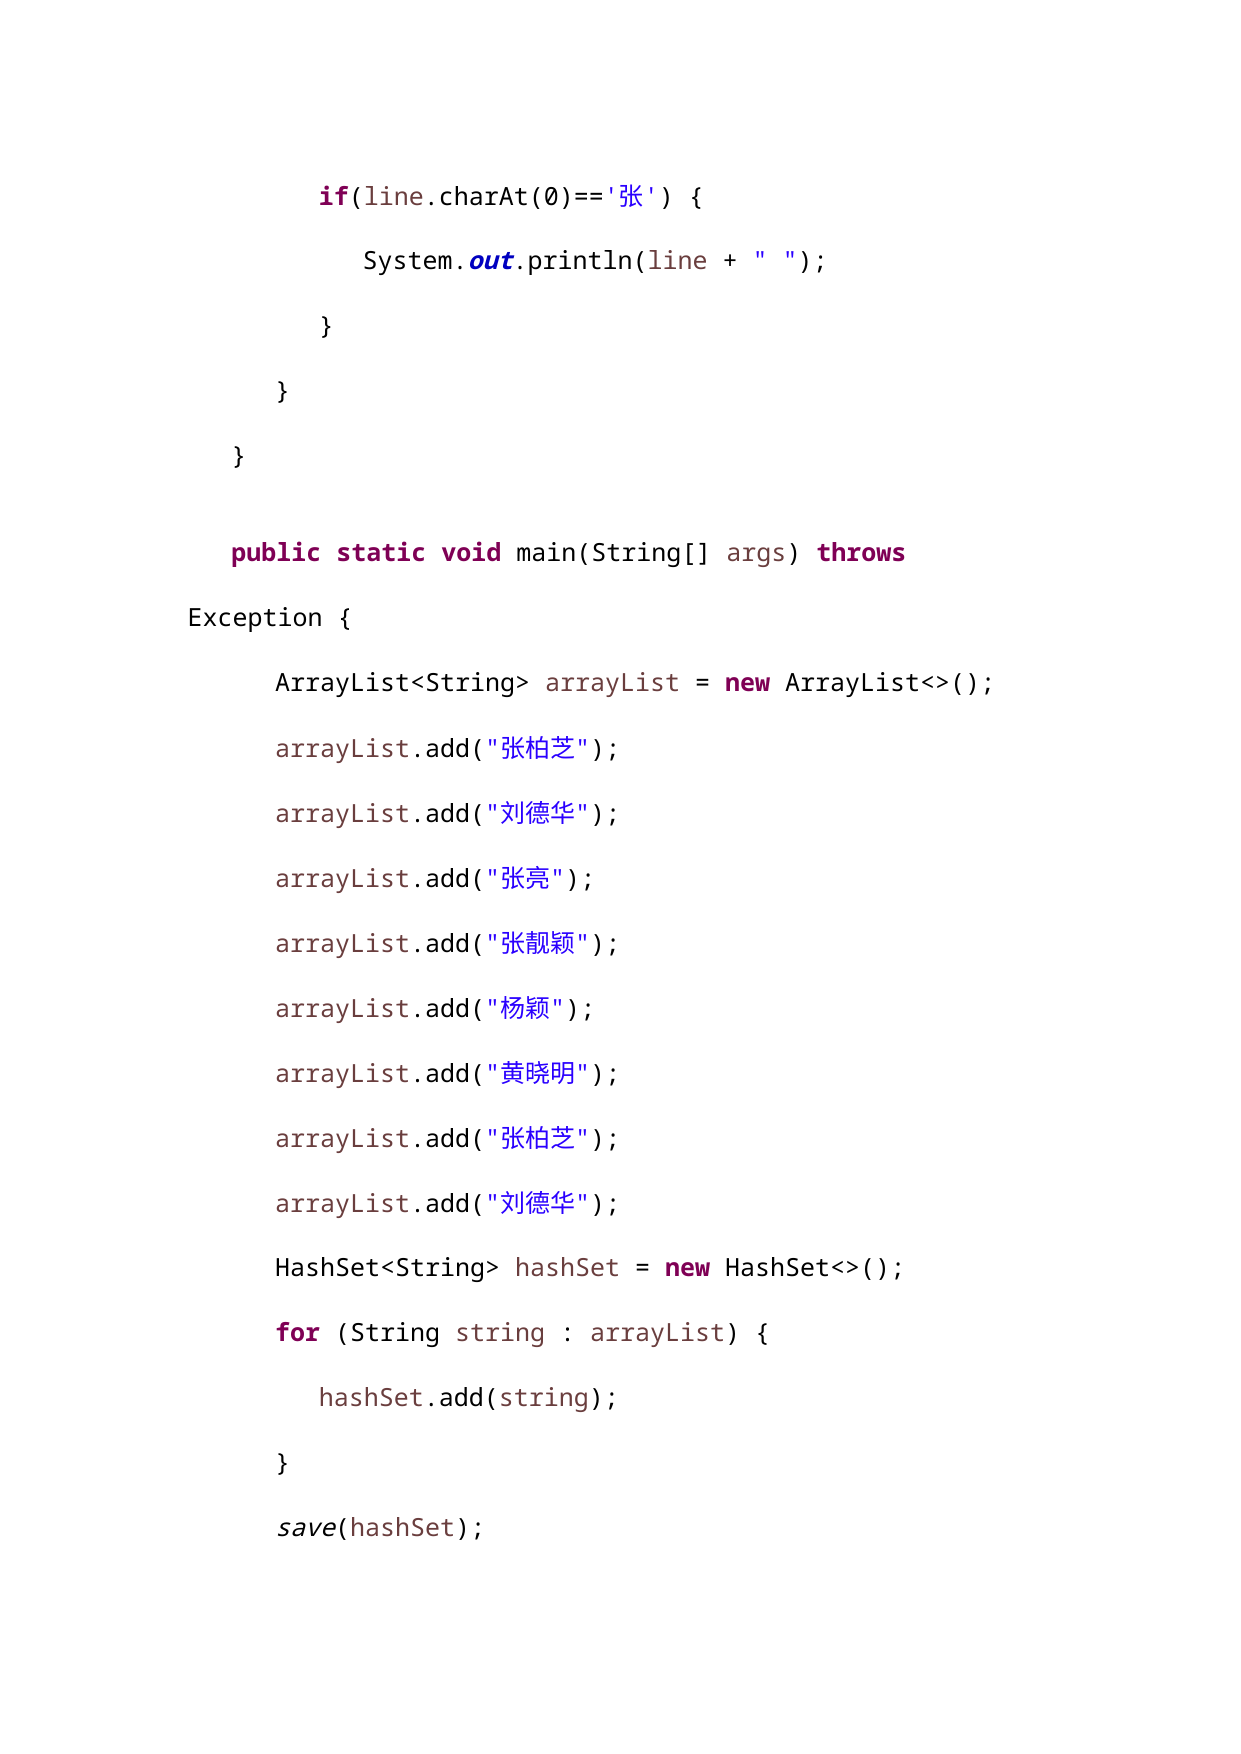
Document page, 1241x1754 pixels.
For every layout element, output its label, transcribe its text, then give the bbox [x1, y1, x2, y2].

text for (String string : arrayList) { [187, 1299, 1053, 1364]
text } [187, 292, 1053, 357]
text arrayList.add("杨颖"); [187, 974, 1053, 1039]
text arrayList.add("黄晓明"); [187, 1039, 1053, 1104]
text } [187, 357, 1053, 422]
text arrayList.add("张柏芝"); [187, 714, 1053, 779]
text } [187, 422, 1053, 487]
text arrayList.add("张靓颖"); [187, 909, 1053, 974]
text if(line.charAt(0)=='张') { [187, 162, 1053, 227]
text System.out.println(line + " "); [187, 227, 1053, 292]
text arrayList.add("刘德华"); [187, 779, 1053, 844]
text hashSet.add(string); [187, 1364, 1053, 1429]
text save(hashSet); [187, 1494, 1053, 1559]
text arrayList.add("张柏芝"); [187, 1104, 1053, 1169]
text ArrayList<String> arrayList = new ArrayList<>(); [187, 649, 1053, 714]
text arrayList.add("刘德华"); [187, 1169, 1053, 1234]
text arrayList.add("张亮"); [187, 844, 1053, 909]
text } [187, 1429, 1053, 1494]
text public static void main(String[] args) throws Exception { [187, 519, 1053, 649]
text HashSet<String> hashSet = new HashSet<>(); [187, 1234, 1053, 1299]
